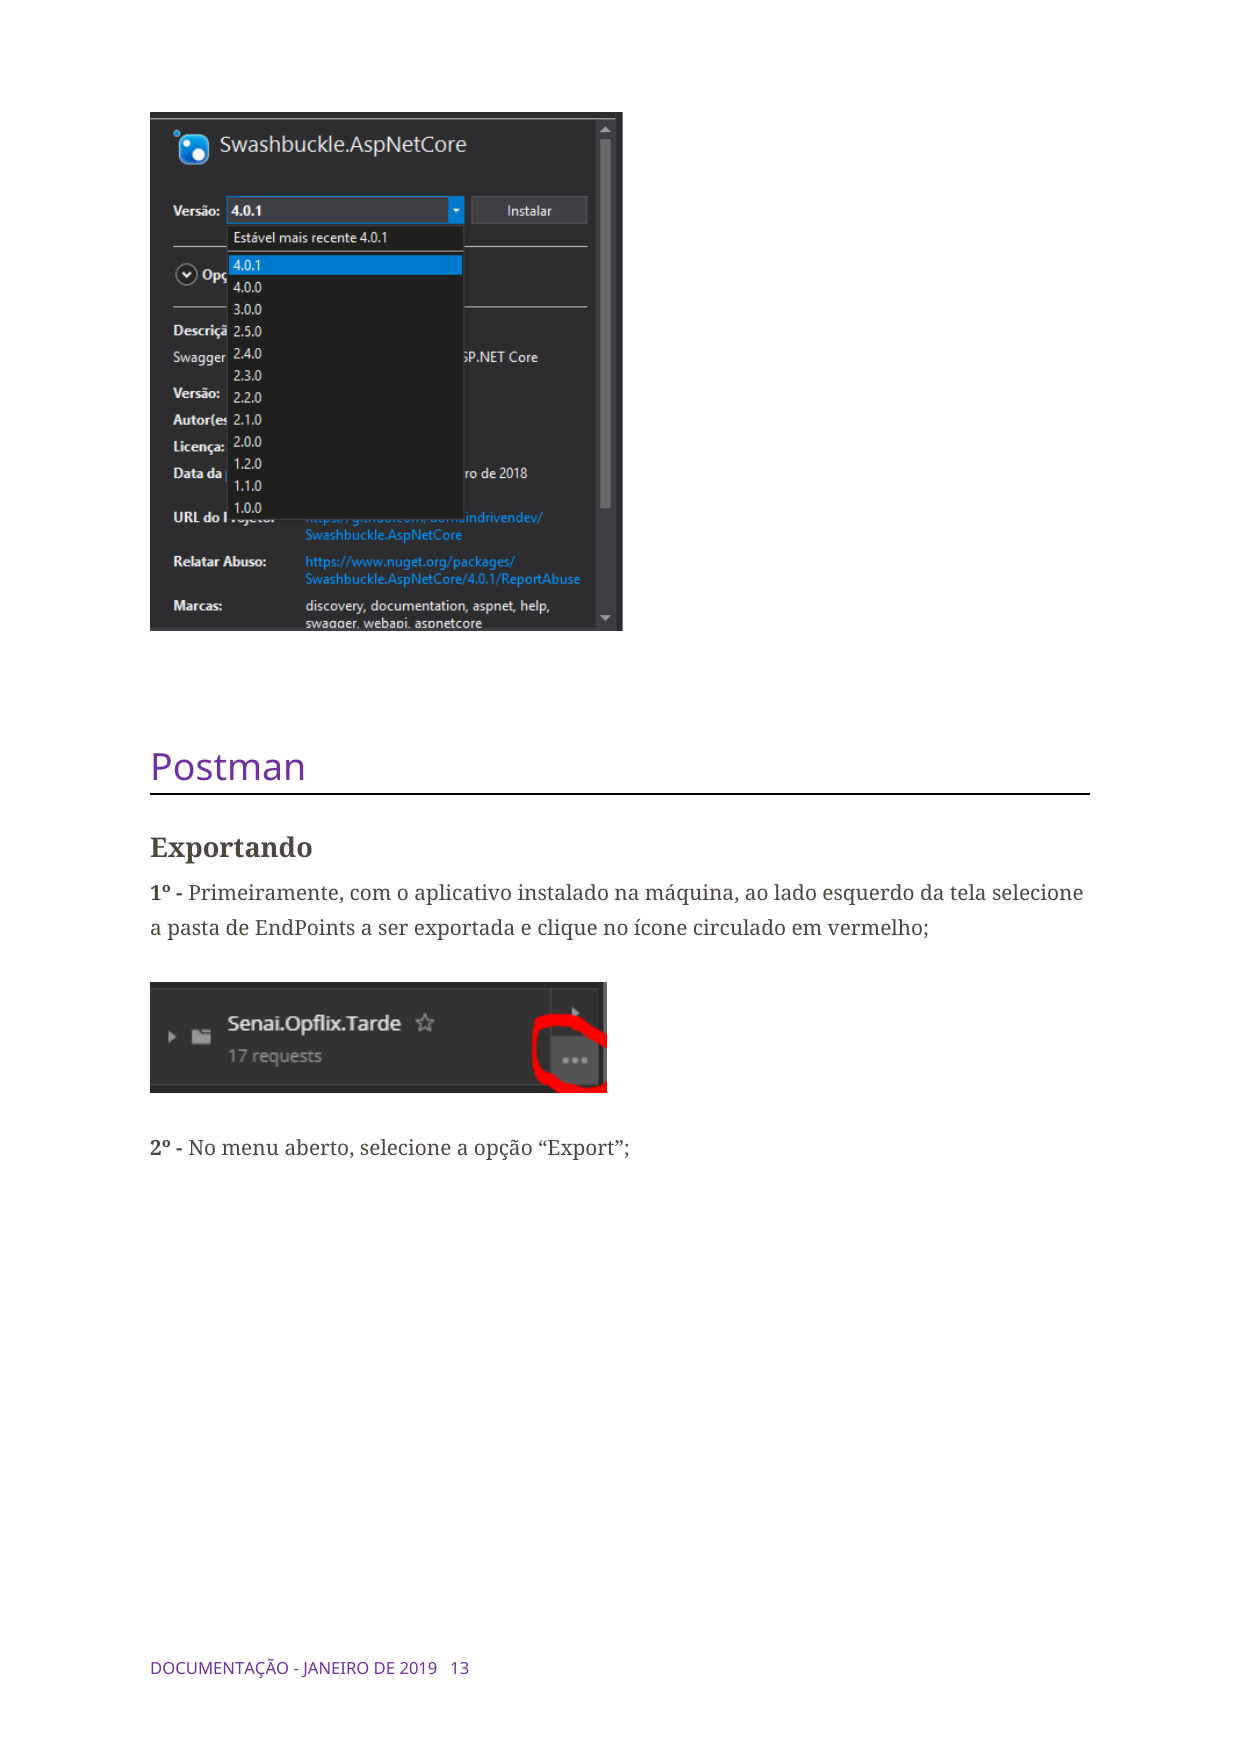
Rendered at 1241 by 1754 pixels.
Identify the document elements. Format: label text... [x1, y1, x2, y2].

text Exportando [150, 828, 1090, 865]
text 2º - No menu aberto, selecione a opção “Export”; [150, 1133, 1090, 1161]
picture [150, 112, 623, 631]
picture [150, 982, 607, 1093]
text Postman [150, 740, 1090, 793]
text 1º - Primeiramente, com o aplicativo instalado na máquina, ao lado esquerdo da tela selecione a pasta de EndPoints a ser exportada e clique no ícone circulado em vermelho; [150, 878, 1090, 942]
